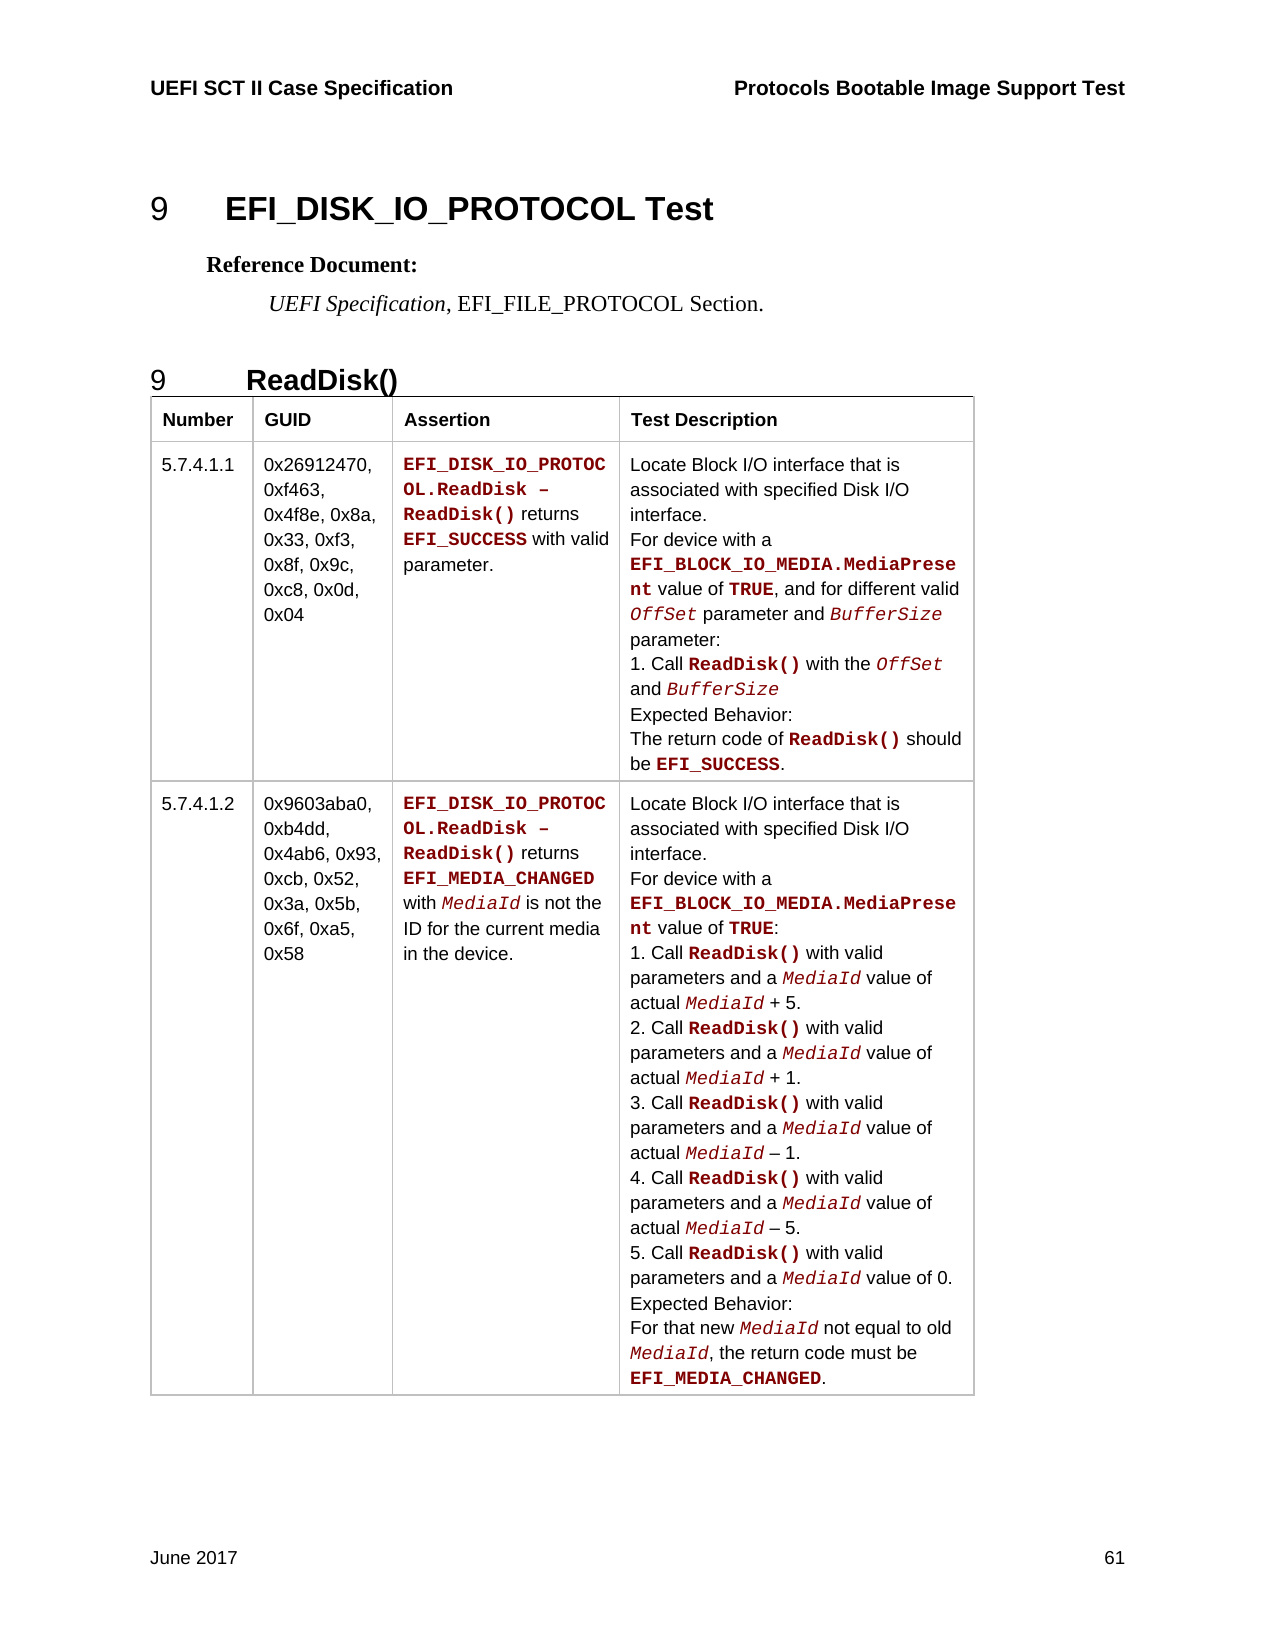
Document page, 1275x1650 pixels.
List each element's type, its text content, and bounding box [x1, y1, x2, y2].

text Reference Document: [206, 250, 1125, 277]
table_cell 0x9603aba0, 0xb4dd, 0x4ab6, 0x93, 0xcb, 0x52, 0x3a, 0x5b, 0x6f, 0xa5, 0x58 [254, 782, 392, 1394]
table_cell 0x26912470, 0xf463, 0x4f8e, 0x8a, 0x33, 0xf3, 0x8f, 0x9c, 0xc8, 0x0d, 0x04 [254, 442, 392, 780]
table_cell EFI_DISK_IO_PROTOCOL.ReadDisk – ReadDisk() returns EFI_MEDIA_CHANGED with MediaId is not the ID for the current media in the device. [393, 782, 619, 1394]
table_cell Locate Block I/O interface that is associated with specified Disk I/O interface. For device with a EFI_BLOCK_IO_MEDIA.MediaPresent value of TRUE, and for different valid OffSet parameter and BufferSize parameter: 1. Call ReadDisk() with the OffSet and BufferSize Expected Behavior: The return code of ReadDisk() should be EFI_SUCCESS. [620, 442, 973, 780]
table_cell 5.7.4.1.2 [152, 782, 252, 1394]
table_cell 5.7.4.1.1 [152, 442, 252, 780]
table_header Test Description [620, 397, 973, 441]
table_header Number [152, 397, 252, 441]
text UEFI Specification, EFI_FILE_PROTOCOL Section. [262, 289, 1125, 317]
table_cell EFI_DISK_IO_PROTOCOL.ReadDisk – ReadDisk() returns EFI_SUCCESS with valid parameter. [393, 442, 619, 780]
table_cell Locate Block I/O interface that is associated with specified Disk I/O interface. For device with a EFI_BLOCK_IO_MEDIA.MediaPresent value of TRUE: 1. Call ReadDisk() with valid parameters and a MediaId value of actual MediaId + 5. 2. Call ReadDisk() with valid parameters and a MediaId value of actual MediaId + 1. 3. Call ReadDisk() with valid parameters and a MediaId value of actual MediaId – 1. 4. Call ReadDisk() with valid parameters and a MediaId value of actual MediaId – 5. 5. Call ReadDisk() with valid parameters and a MediaId value of 0. Expected Behavior: For that new MediaId not equal to old MediaId, the return code must be EFI_MEDIA_CHANGED. [620, 782, 973, 1394]
subtitle ReadDisk() [150, 362, 1125, 396]
subtitle EFI_DISK_IO_PROTOCOL Test [150, 187, 1125, 227]
table_header Assertion [393, 397, 619, 441]
table_header GUID [254, 397, 392, 441]
